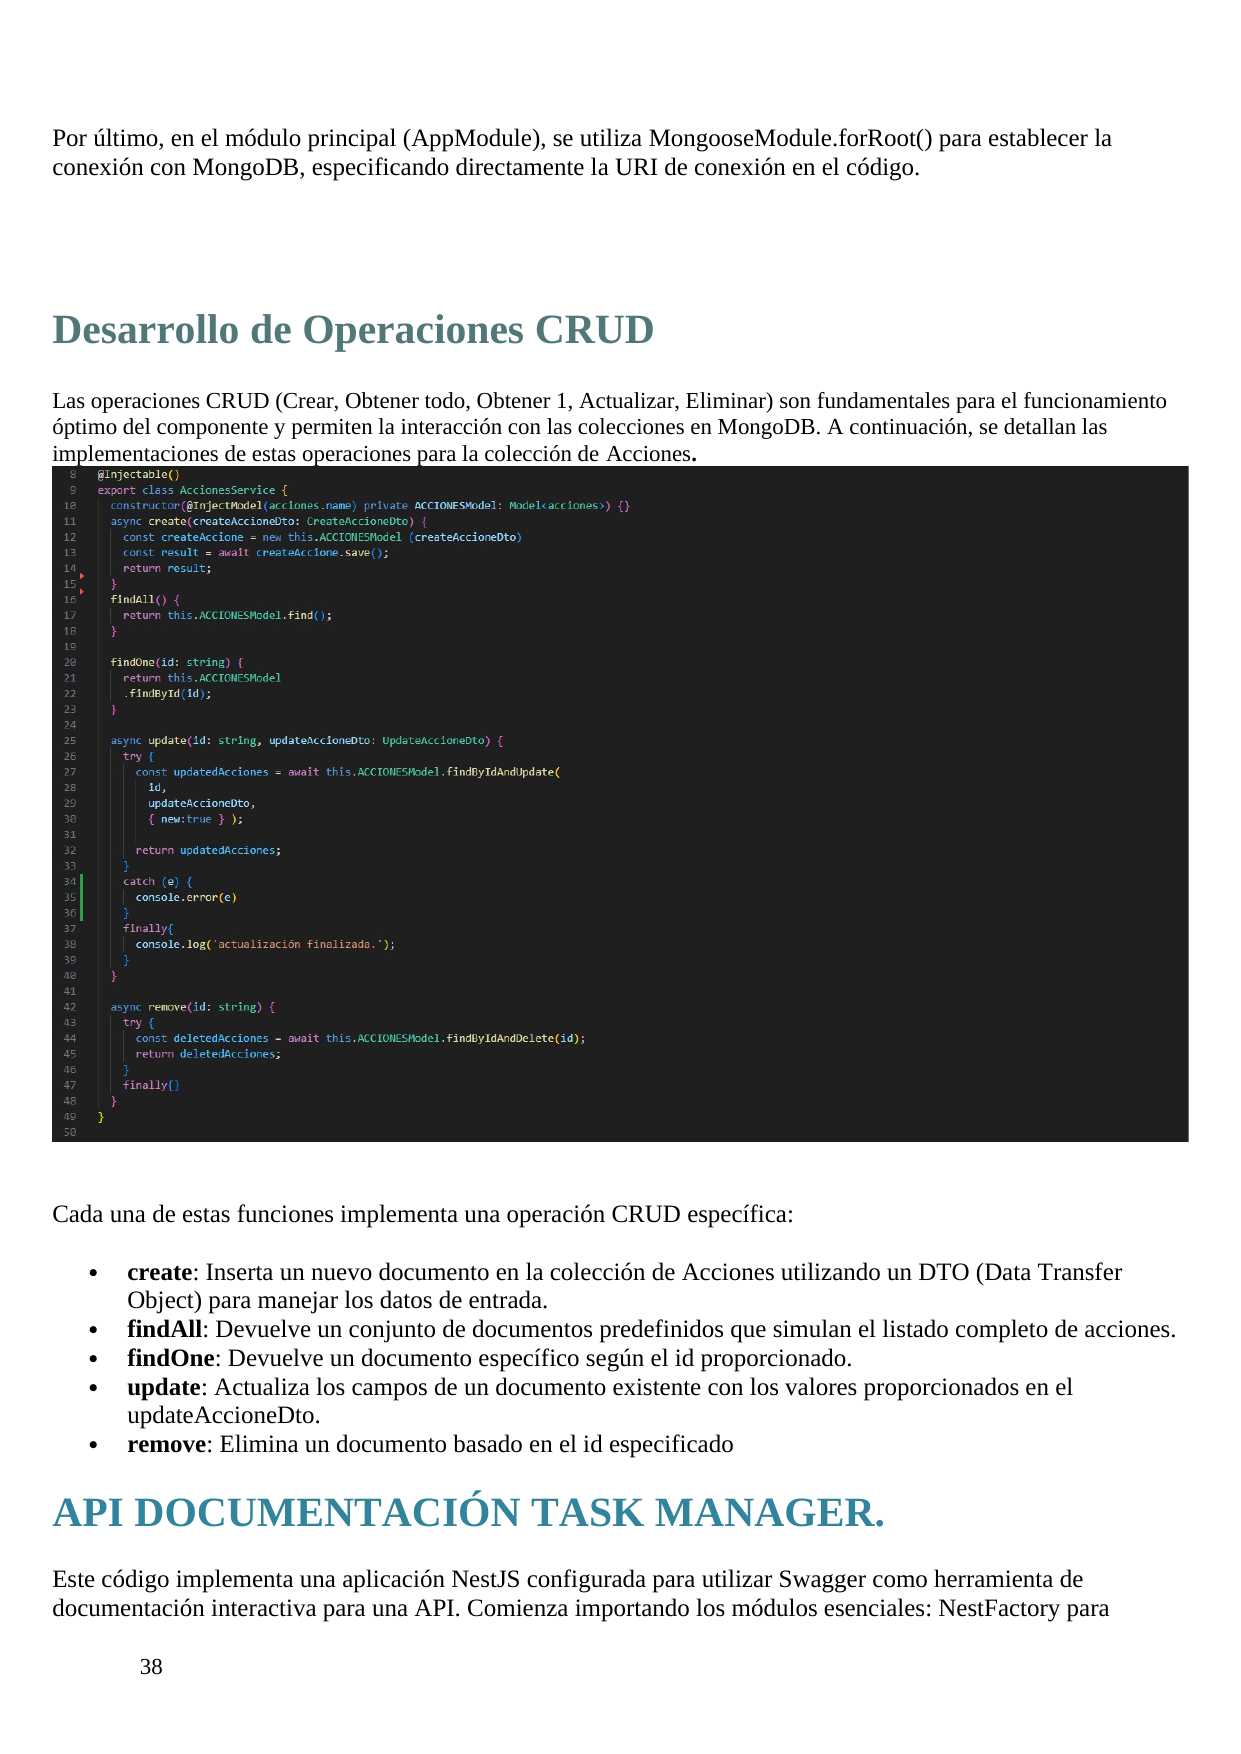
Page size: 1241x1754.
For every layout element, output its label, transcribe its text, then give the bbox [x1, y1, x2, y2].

list update: Actualiza los campos de un documento existente con los valores proporcionados en el updateAccioneDto. [89, 1372, 1188, 1429]
subtitle Por último, en el módulo principal (AppModule), se utiliza MongooseModule.forRoot() para establecer la conexión con MongoDB, especificando directamente la URI de conexión en el código. [52, 123, 1188, 180]
list remove: Elimina un documento basado en el id especificado [89, 1429, 1188, 1458]
picture [52, 466, 1189, 1142]
list findAll: Devuelve un conjunto de documentos predefinidos que simulan el listado completo de acciones. [89, 1314, 1188, 1343]
text API DOCUMENTACIÓN TASK MANAGER. [52, 1487, 1188, 1535]
subtitle Desarrollo de Operaciones CRUD [52, 305, 1188, 353]
list findOne: Devuelve un documento específico según el id proporcionado. [89, 1343, 1188, 1372]
list create: Inserta un nuevo documento en la colección de Acciones utilizando un DTO (Data Transfer Object) para manejar los datos de entrada. [89, 1257, 1188, 1314]
text Las operaciones CRUD (Crear, Obtener todo, Obtener 1, Actualizar, Eliminar) son fundamentales para el funcionamiento óptimo del componente y permiten la interacción con las colecciones en MongoDB. A continuación, se detallan las implementaciones de estas operaciones para la colección de Acciones. [52, 387, 1188, 466]
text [52, 1564, 1188, 1622]
text Cada una de estas funciones implementa una operación CRUD específica: [52, 1199, 1188, 1228]
